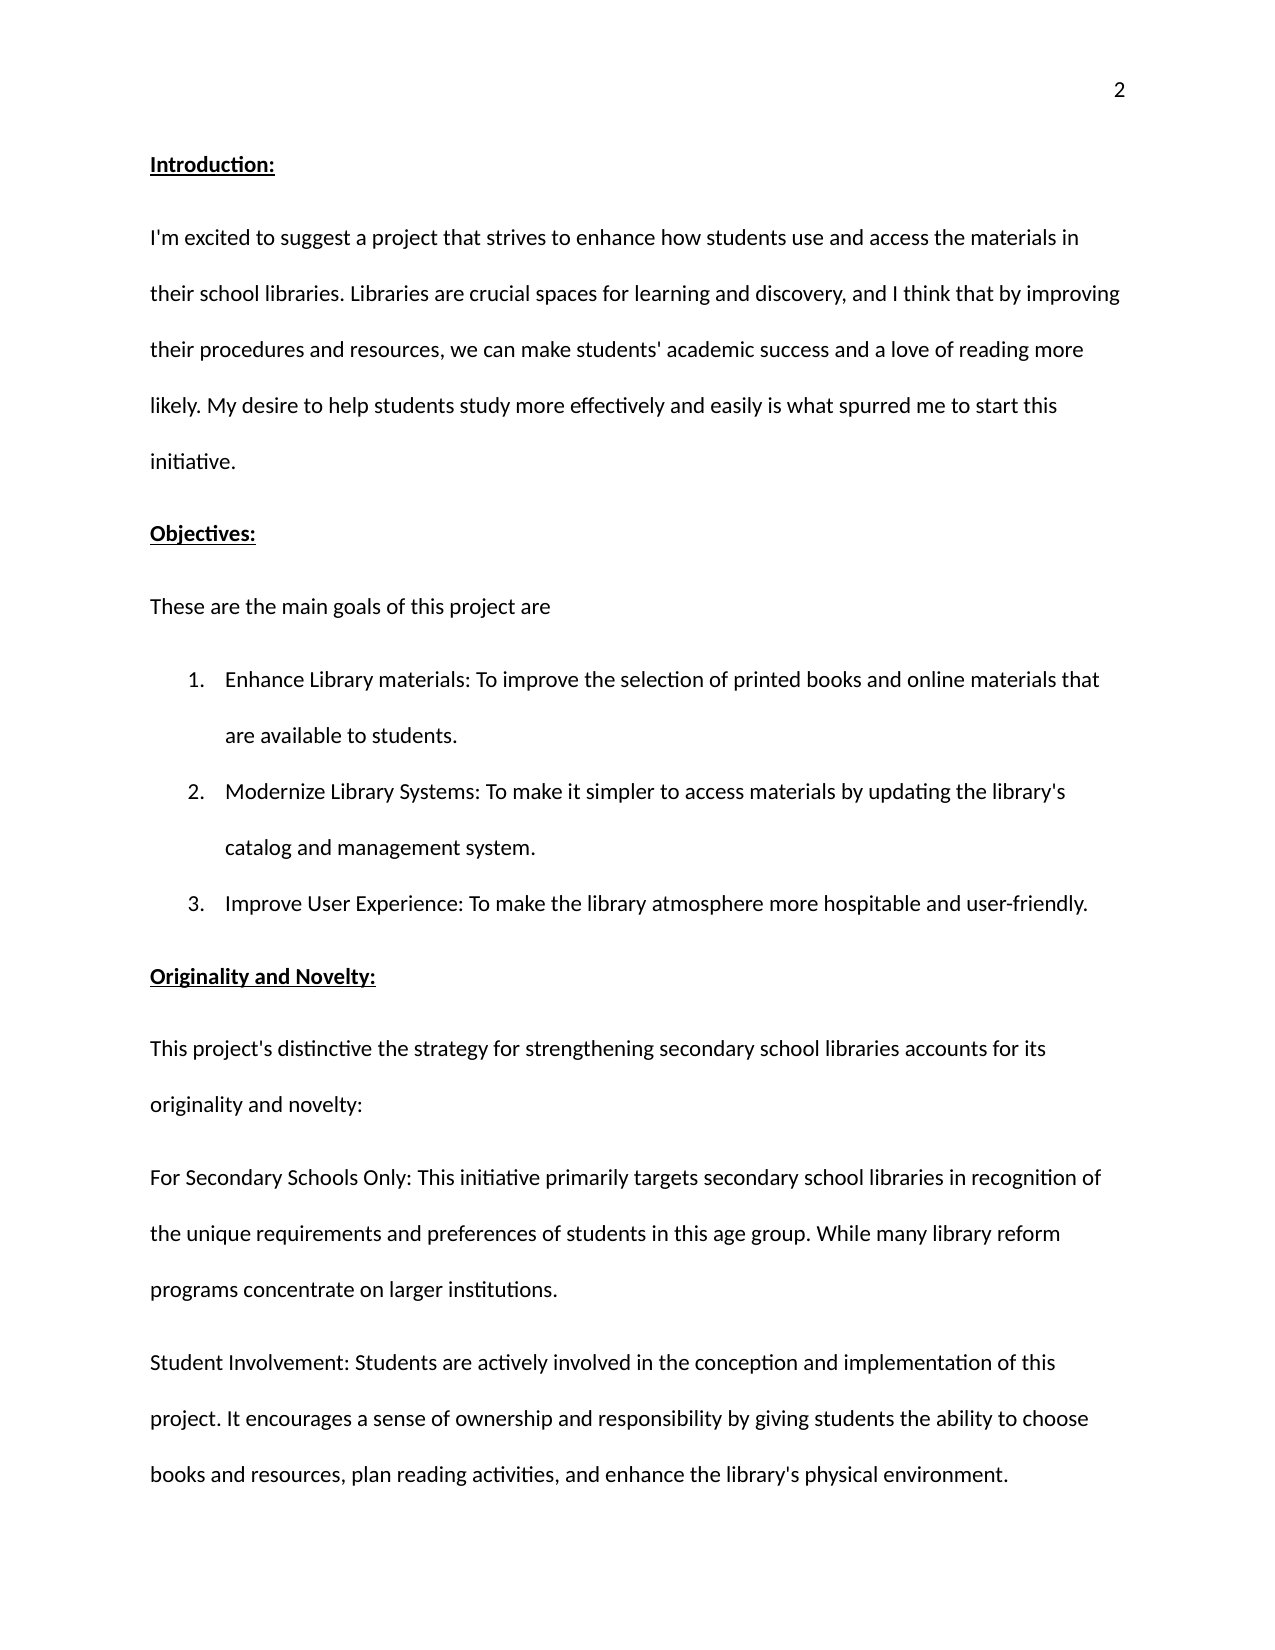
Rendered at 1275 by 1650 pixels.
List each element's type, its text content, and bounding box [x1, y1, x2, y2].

text This project's distinctive the strategy for strengthening secondary school libraries accounts for its originality and novelty: [150, 1034, 1125, 1119]
text These are the main goals of this project are [150, 592, 1125, 620]
text For Secondary Schools Only: This initiative primarily targets secondary school libraries in recognition of the unique requirements and preferences of students in this age group. While many library reform programs concentrate on larger institutions. [150, 1163, 1125, 1303]
text I'm excited to suggest a project that strives to enhance how students use and access the materials in their school libraries. Libraries are crucial spaces for learning and discovery, and I think that by improving their procedures and resources, we can make students' academic success and a love of reading more likely. My desire to help students study more effectively and easily is what spurred me to start this initiative. [150, 223, 1125, 475]
list Modernize Library Systems: To make it simpler to access materials by updating the library's catalog and management system. [187, 777, 1125, 861]
text Objectives: [150, 519, 1125, 548]
list Improve User Experience: To make the library atmosphere more hospitable and user-friendly. [187, 889, 1125, 917]
text Introduction: [150, 150, 1125, 178]
text Student Involvement: Students are actively involved in the conception and implementation of this project. It encourages a sense of ownership and responsibility by giving students the ability to choose books and resources, plan reading activities, and enhance the library's physical environment. [150, 1348, 1125, 1488]
text Originality and Novelty: [150, 962, 1125, 990]
list Enhance Library materials: To improve the selection of printed books and online materials that are available to students. [187, 665, 1125, 749]
